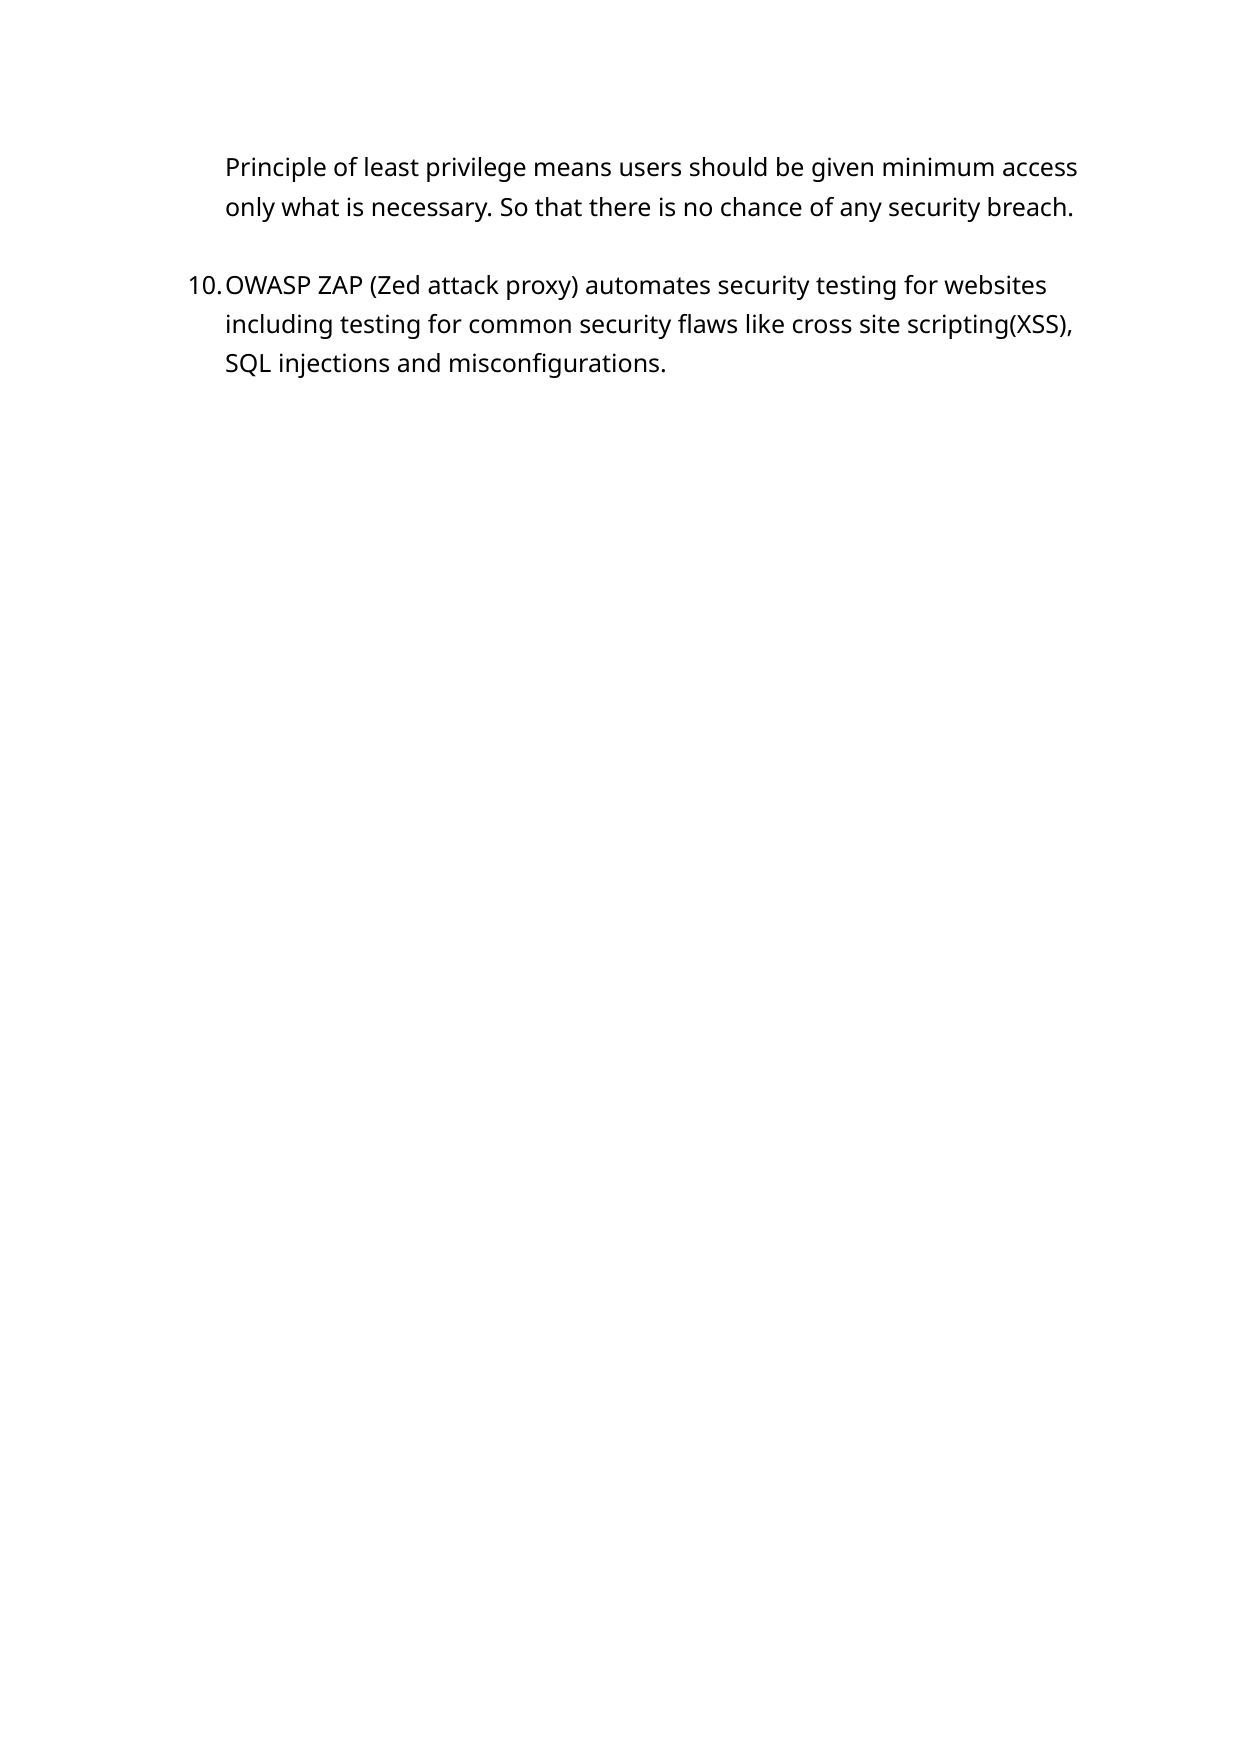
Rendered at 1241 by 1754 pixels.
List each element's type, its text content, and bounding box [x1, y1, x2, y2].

list Principle of least privilege means users should be given minimum access only what is necessary. So that there is no chance of any security breach. [225, 150, 1090, 223]
list OWASP ZAP (Zed attack proxy) automates security testing for websites including testing for common security flaws like cross site scripting(XSS), SQL injections and misconfigurations. [187, 267, 1090, 380]
